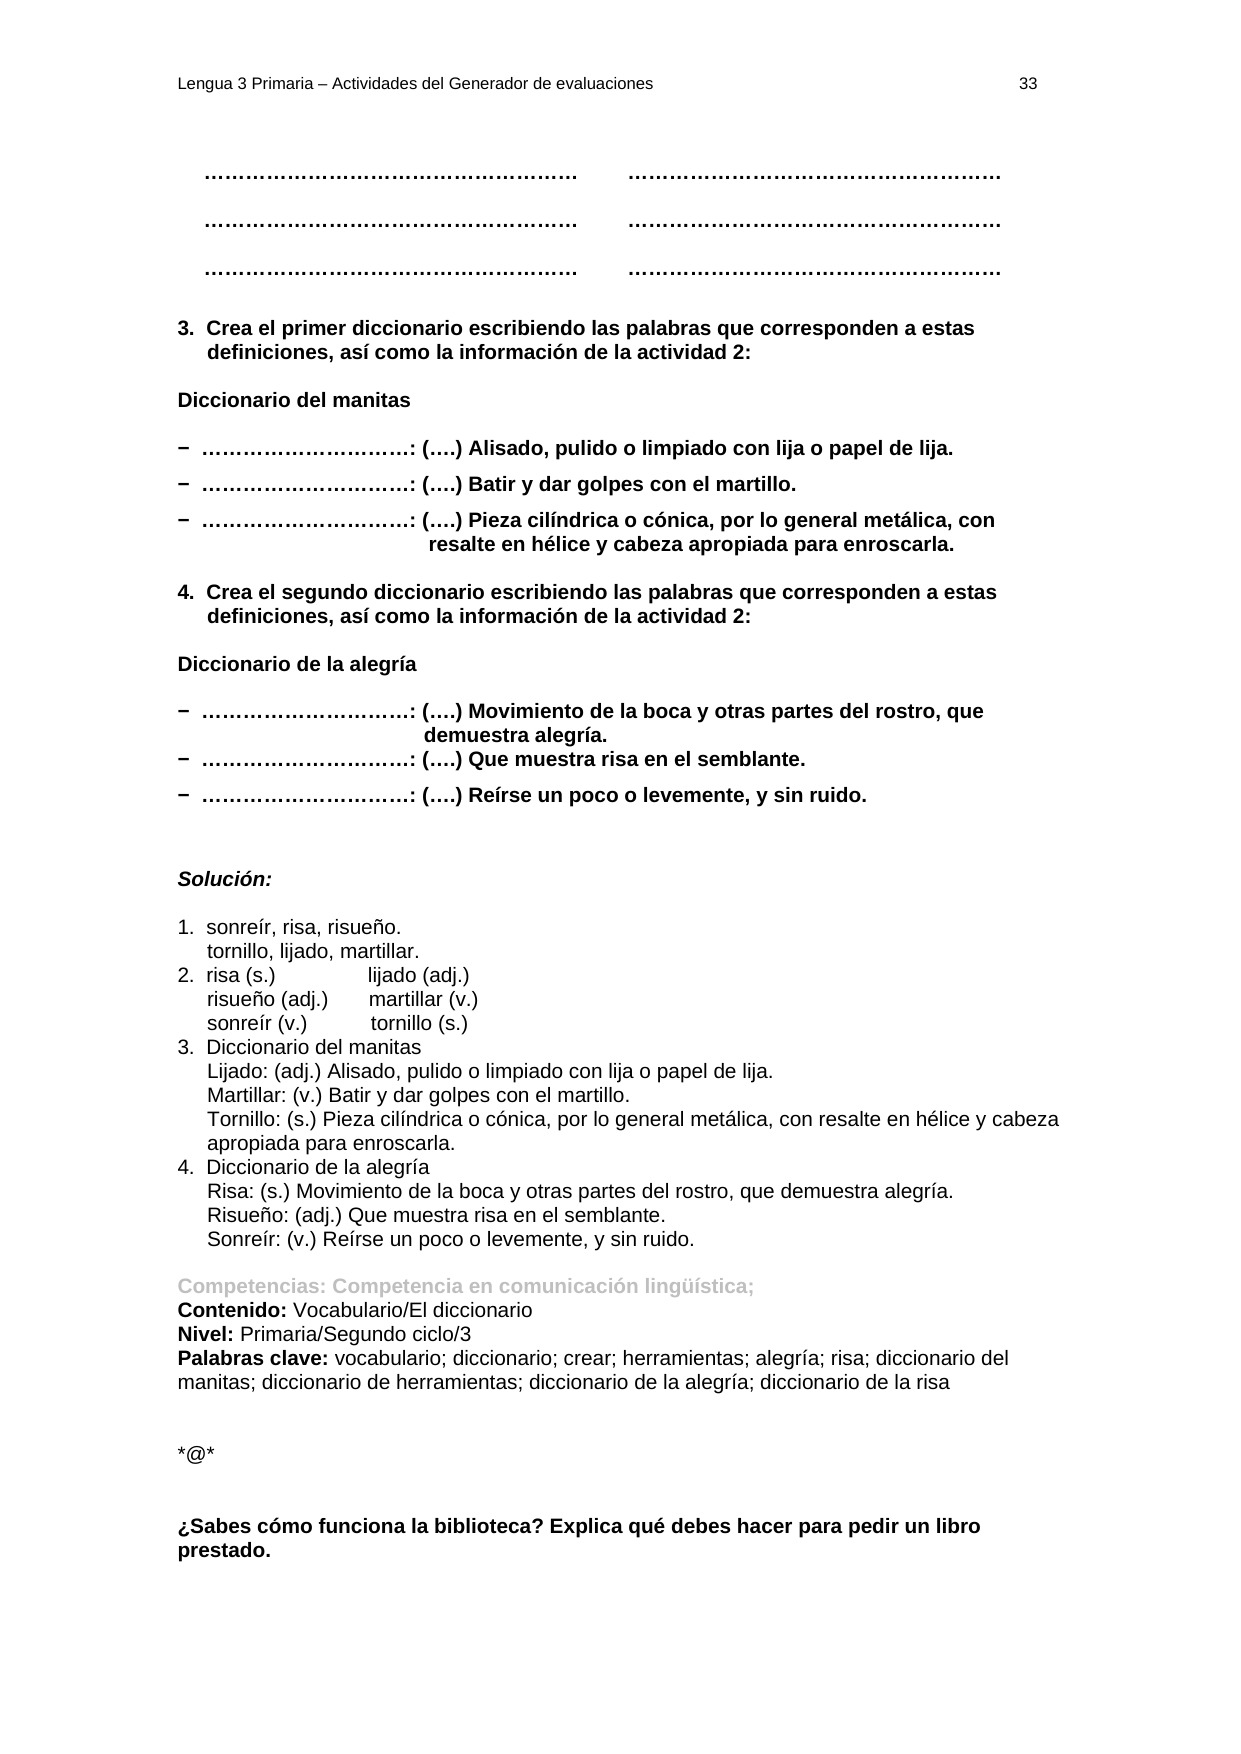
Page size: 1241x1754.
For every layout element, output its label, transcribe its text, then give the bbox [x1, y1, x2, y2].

table_cell ……………………………………………… [192, 244, 616, 292]
text Contenido: Vocabulario/El diccionario [177, 1298, 1063, 1322]
text − …………………………: (….) Movimiento de la boca y otras partes del rostro, que demuestra alegría. [177, 699, 1063, 747]
table_header ……………………………………………… [616, 148, 1034, 196]
text Diccionario del manitas [177, 388, 1063, 412]
text − …………………………: (….) Que muestra risa en el semblante. [177, 747, 1063, 771]
text Sonreír: (v.) Reírse un poco o levemente, y sin ruido. [207, 1226, 1063, 1250]
text 1. sonreír, risa, risueño. [177, 915, 1063, 939]
text sonreír (v.) tornillo (s.) [207, 1011, 1063, 1035]
text Tornillo: (s.) Pieza cilíndrica o cónica, por lo general metálica, con resalte en hélice y cabeza apropiada para enroscarla. [207, 1107, 1063, 1154]
text 4. Diccionario de la alegría [177, 1154, 1063, 1178]
text Risueño: (adj.) Que muestra risa en el semblante. [207, 1202, 1063, 1226]
text ¿Sabes cómo funciona la biblioteca? Explica qué debes hacer para pedir un libro prestado. [177, 1514, 1063, 1562]
text − …………………………: (….) Alisado, pulido o limpiado con lija o papel de lija. [177, 436, 1063, 460]
text 3. Crea el primer diccionario escribiendo las palabras que corresponden a estas definiciones, así como la información de la actividad 2: [177, 316, 1063, 364]
text 4. Crea el segundo diccionario escribiendo las palabras que corresponden a estas definiciones, así como la información de la actividad 2: [177, 579, 1063, 627]
text Risa: (s.) Movimiento de la boca y otras partes del rostro, que demuestra alegría. [207, 1178, 1063, 1202]
text − …………………………: (….) Batir y dar golpes con el martillo. [177, 472, 1063, 496]
text tornillo, lijado, martillar. [207, 939, 1063, 963]
text 2. risa (s.) lijado (adj.) [177, 963, 1063, 987]
table_cell ……………………………………………… [616, 196, 1034, 244]
text Solución: [177, 867, 1063, 891]
text Competencias: Competencia en comunicación lingüística; [177, 1274, 1063, 1298]
text risueño (adj.) martillar (v.) [207, 987, 1063, 1011]
text Lijado: (adj.) Alisado, pulido o limpiado con lija o papel de lija. [207, 1059, 1063, 1083]
table_cell ……………………………………………… [616, 244, 1034, 292]
text Palabras clave: vocabulario; diccionario; crear; herramientas; alegría; risa; diccionario del manitas; diccionario de herramientas; diccionario de la alegría; diccionario de la risa [177, 1346, 1063, 1394]
text − …………………………: (….) Pieza cilíndrica o cónica, por lo general metálica, con resalte en hélice y cabeza apropiada para enroscarla. [177, 508, 1063, 556]
text Diccionario de la alegría [177, 651, 1063, 675]
text 3. Diccionario del manitas [177, 1035, 1063, 1059]
text Martillar: (v.) Batir y dar golpes con el martillo. [207, 1083, 1063, 1107]
table_cell ……………………………………………… [192, 196, 616, 244]
text Nivel: Primaria/Segundo ciclo/3 [177, 1322, 1063, 1346]
table_header ……………………………………………… [192, 148, 616, 196]
text *@* [177, 1442, 1063, 1466]
text − …………………………: (….) Reírse un poco o levemente, y sin ruido. [177, 783, 1063, 807]
